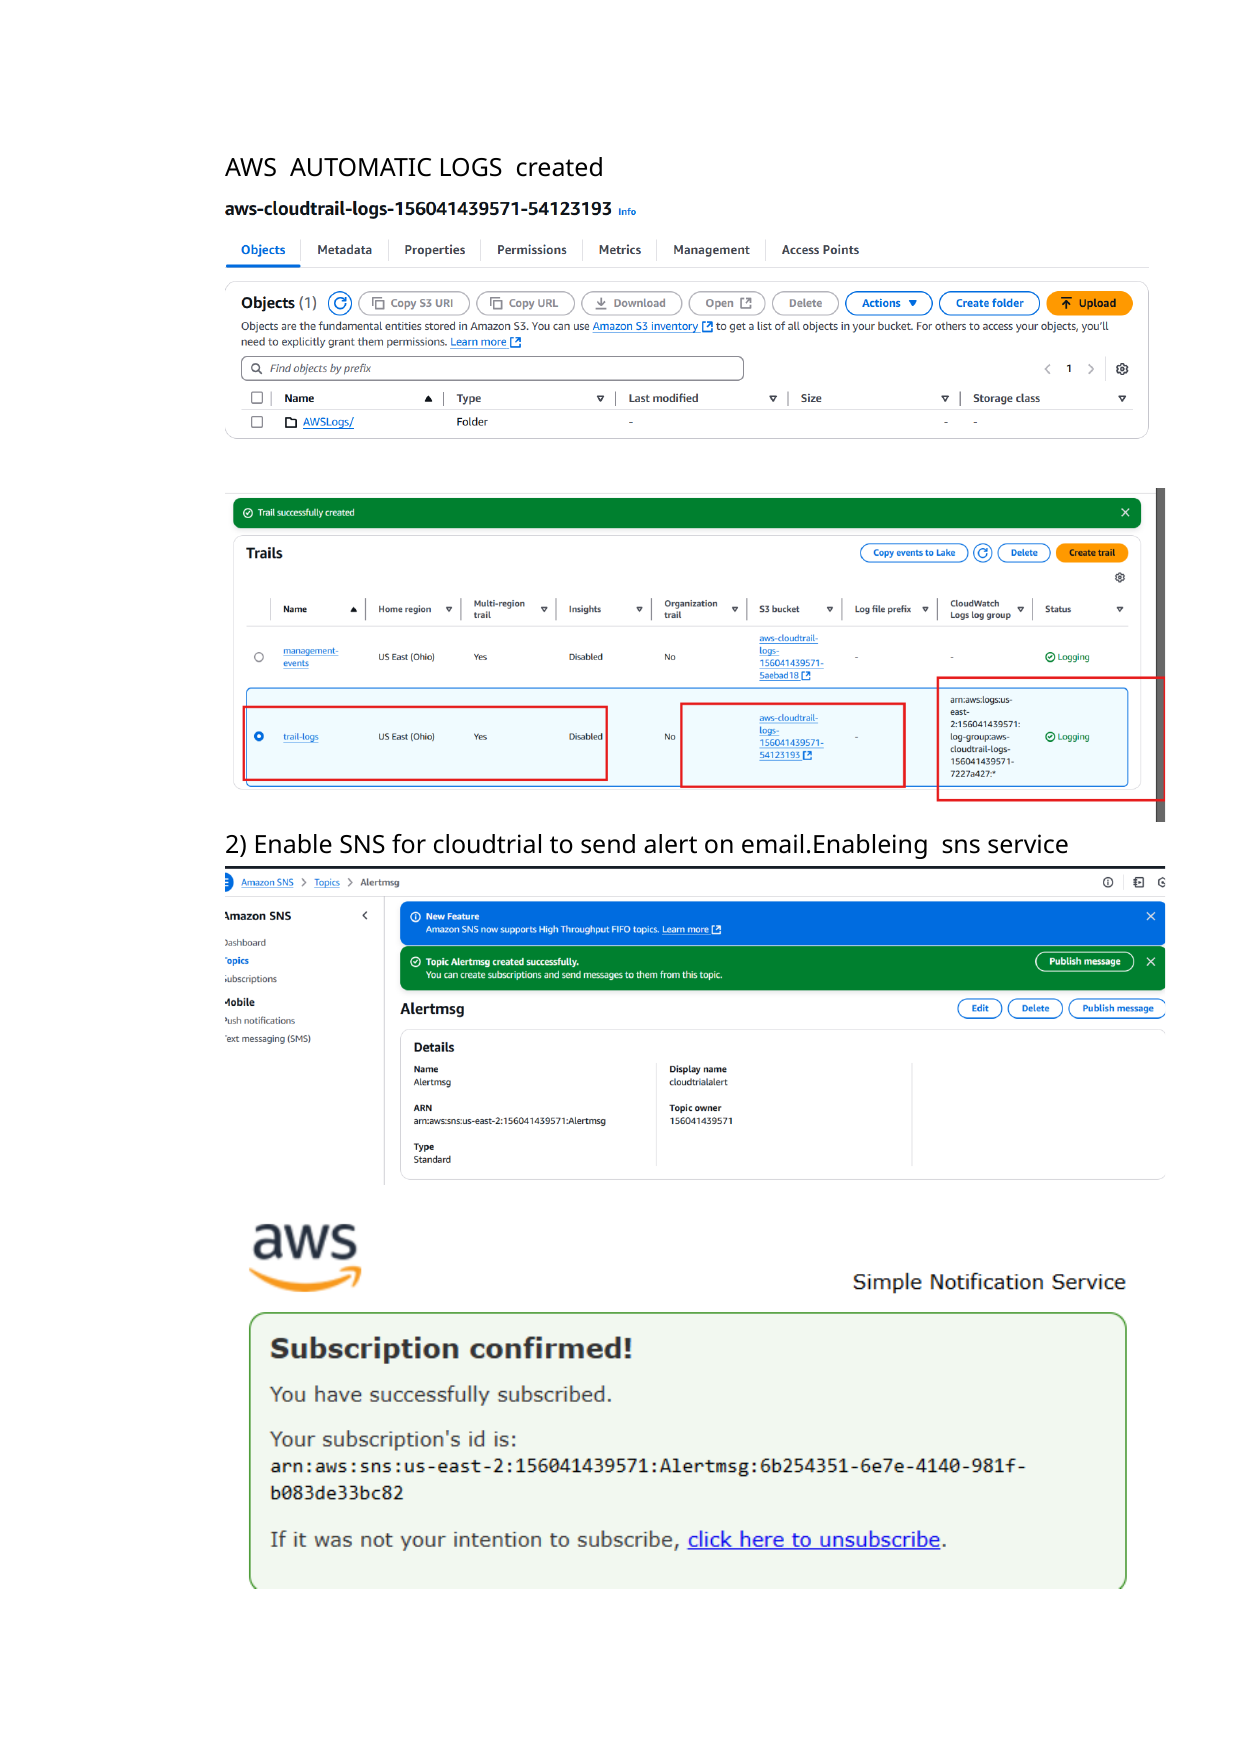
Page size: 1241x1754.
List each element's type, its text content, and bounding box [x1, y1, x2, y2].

picture [225, 1190, 1166, 1589]
list 2) Enable SNS for cloudtrial to send alert on email.Enableing sns service [225, 827, 1090, 866]
list AWS AUTOMATIC LOGS created [225, 150, 1090, 184]
picture [225, 189, 1166, 444]
picture [225, 488, 1166, 822]
picture [225, 866, 1166, 1185]
